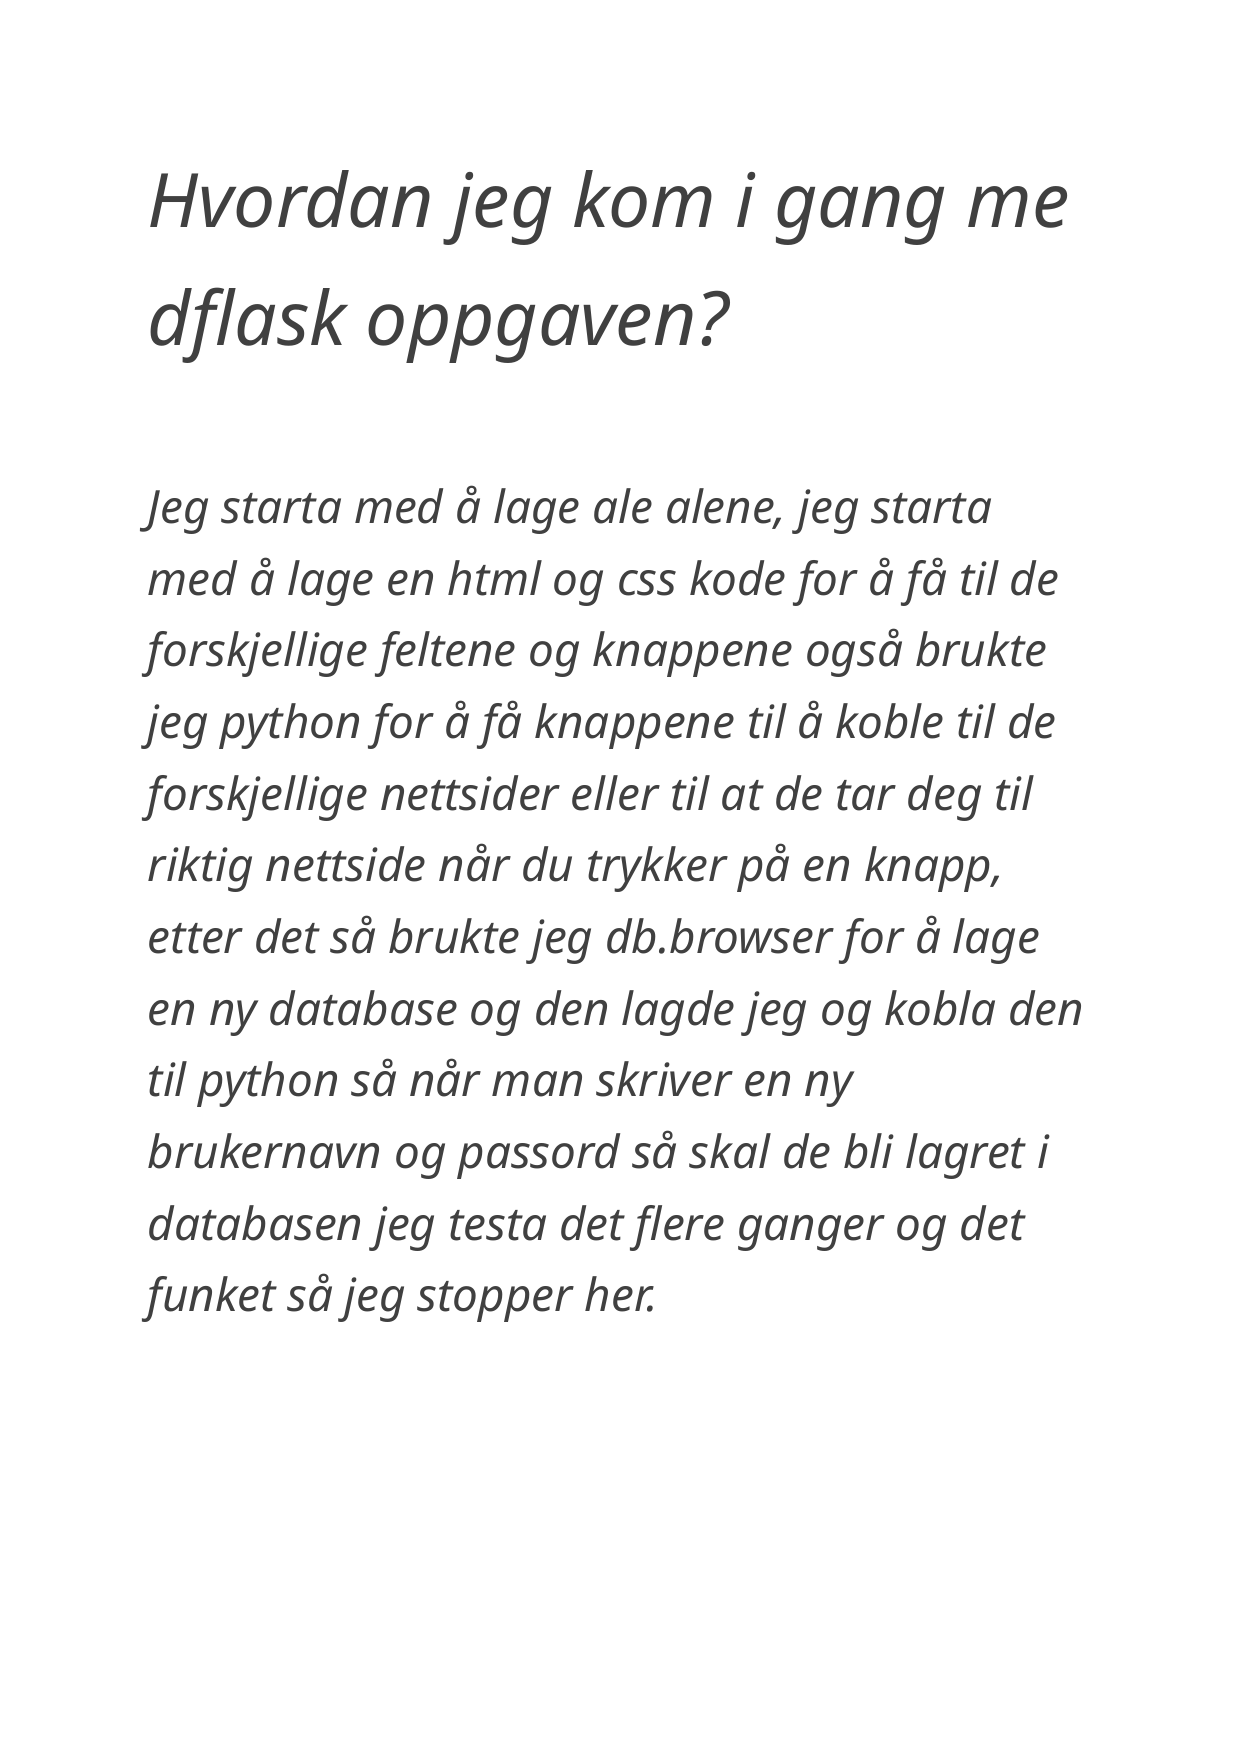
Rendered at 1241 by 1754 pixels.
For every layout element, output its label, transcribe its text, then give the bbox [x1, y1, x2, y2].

text Hvordan jeg kom i gang me dflask oppgaven? [148, 148, 1093, 367]
text Jeg starta med å lage ale alene, jeg starta med å lage en html og css kode for å få til de forskjellige feltene og knappene også brukte jeg python for å få knappene til å koble til de forskjellige nettsider eller til at de tar deg til riktig nettside når du trykker på en knapp, etter det så brukte jeg db.browser for å lage en ny database og den lagde jeg og kobla den til python så når man skriver en ny brukernavn og passord så skal de bli lagret i databasen jeg testa det flere ganger og det funket så jeg stopper her. [148, 474, 1093, 1325]
